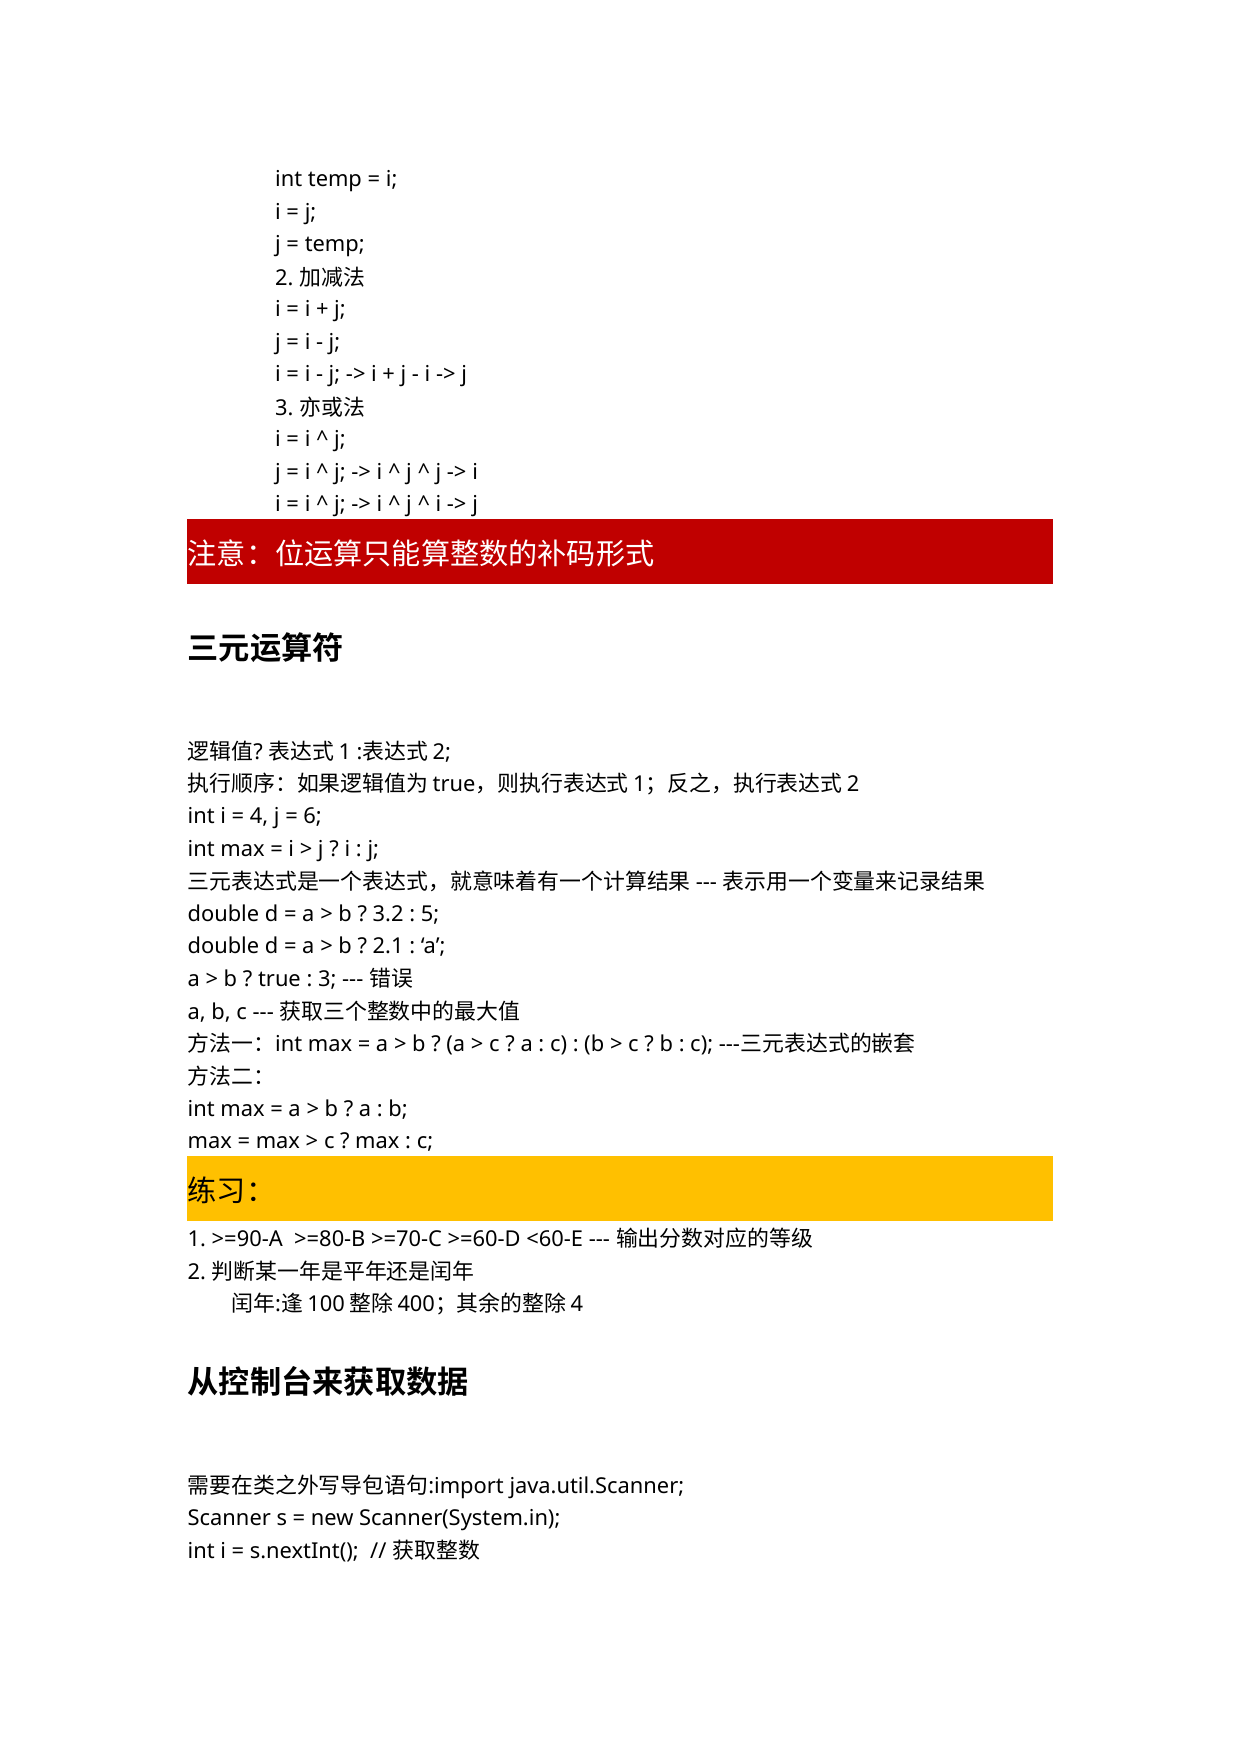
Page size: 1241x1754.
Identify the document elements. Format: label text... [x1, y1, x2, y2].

text int i = s.nextInt(); // 获取整数 [187, 1533, 1053, 1565]
list 3. 亦或法 [231, 389, 1053, 422]
list j = temp; [231, 227, 1053, 259]
text Scanner s = new Scanner(System.in); [187, 1500, 1053, 1533]
list 三元表达式是一个表达式，就意味着有一个计算结果 --- 表示用一个变量来记录结果 [187, 864, 1053, 896]
list int max = i > j ? i : j; [187, 831, 1053, 864]
subtitle 三元运算符 [187, 614, 1053, 679]
text 逻辑值? 表达式1 :表达式2; [187, 734, 1053, 766]
text 练习： [187, 1156, 1053, 1221]
text 闰年:逢100整除400；其余的整除4 [187, 1286, 1053, 1319]
list int temp = i; [231, 162, 1053, 194]
text 执行顺序：如果逻辑值为true，则执行表达式1；反之，执行表达式2 [187, 766, 1053, 799]
list j = i - j; [231, 324, 1053, 357]
list i = i - j; -> i + j - i -> j [231, 357, 1053, 389]
list int i = 4, j = 6; [187, 799, 1053, 831]
list 方法二： [187, 1059, 1053, 1091]
list 2. 加减法 [231, 259, 1053, 292]
text 注意：位运算只能算整数的补码形式 [187, 519, 1053, 584]
list double d = a > b ? 3.2 : 5; [187, 896, 1053, 929]
list a, b, c --- 获取三个整数中的最大值 [187, 994, 1053, 1026]
text 1. >=90-A >=80-B >=70-C >=60-D <60-E --- 输出分数对应的等级 [187, 1221, 1053, 1254]
text 2. 判断某一年是平年还是闰年 [187, 1254, 1053, 1286]
list i = i ^ j; -> i ^ j ^ i -> j [231, 487, 1053, 519]
list j = i ^ j; -> i ^ j ^ j -> i [231, 454, 1053, 487]
text 需要在类之外写导包语句:import java.util.Scanner; [187, 1468, 1053, 1500]
list i = i ^ j; [231, 422, 1053, 454]
list 方法一：int max = a > b ? (a > c ? a : c) : (b > c ? b : c); ---三元表达式的嵌套 [187, 1026, 1053, 1059]
list i = j; [231, 194, 1053, 227]
list i = i + j; [231, 292, 1053, 324]
subtitle 从控制台来获取数据 [187, 1348, 1053, 1413]
list int max = a > b ? a : b; [187, 1091, 1053, 1124]
list a > b ? true : 3; --- 错误 [187, 961, 1053, 994]
list max = max > c ? max : c; [187, 1124, 1053, 1156]
list double d = a > b ? 2.1 : ‘a’; [187, 929, 1053, 961]
